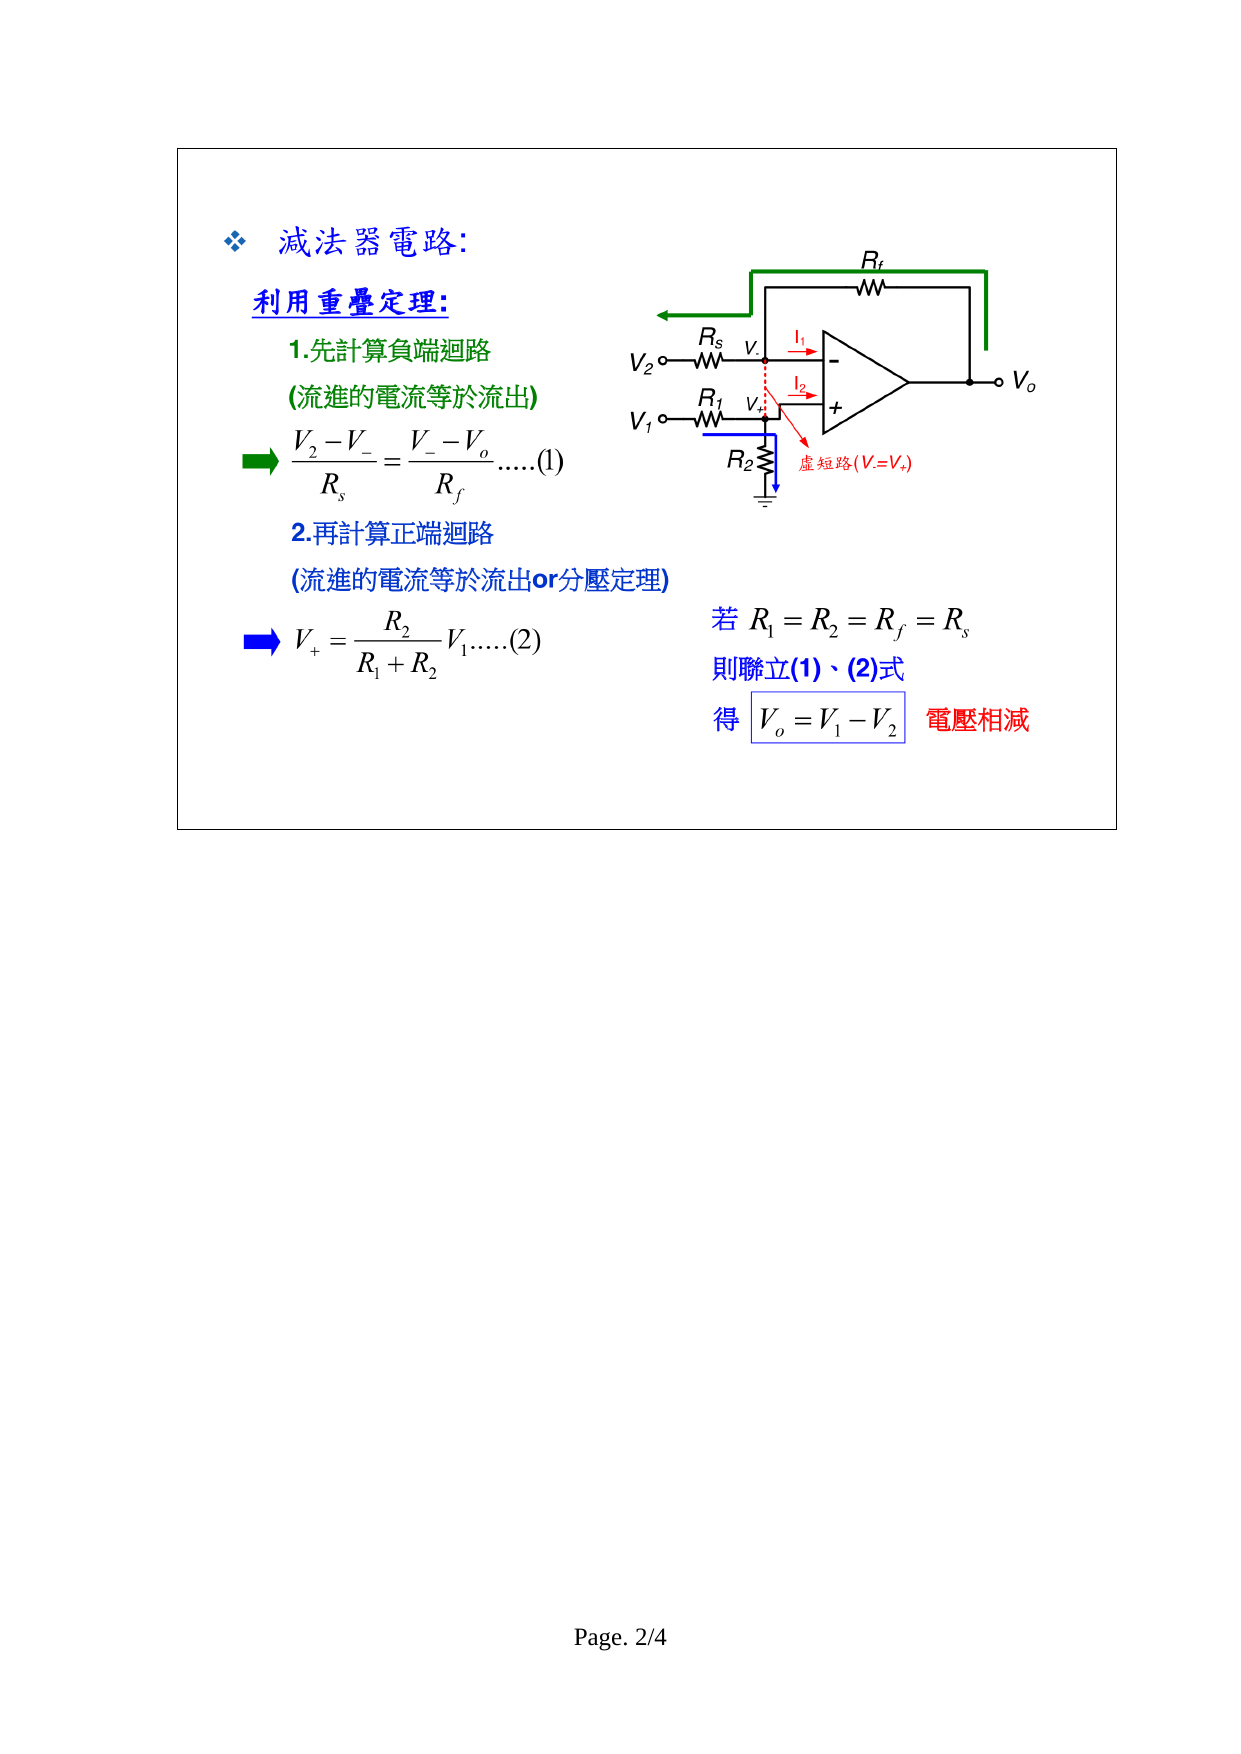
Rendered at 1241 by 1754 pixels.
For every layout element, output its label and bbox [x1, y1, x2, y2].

picture [187, 204, 1074, 747]
table_cell [178, 149, 1116, 829]
